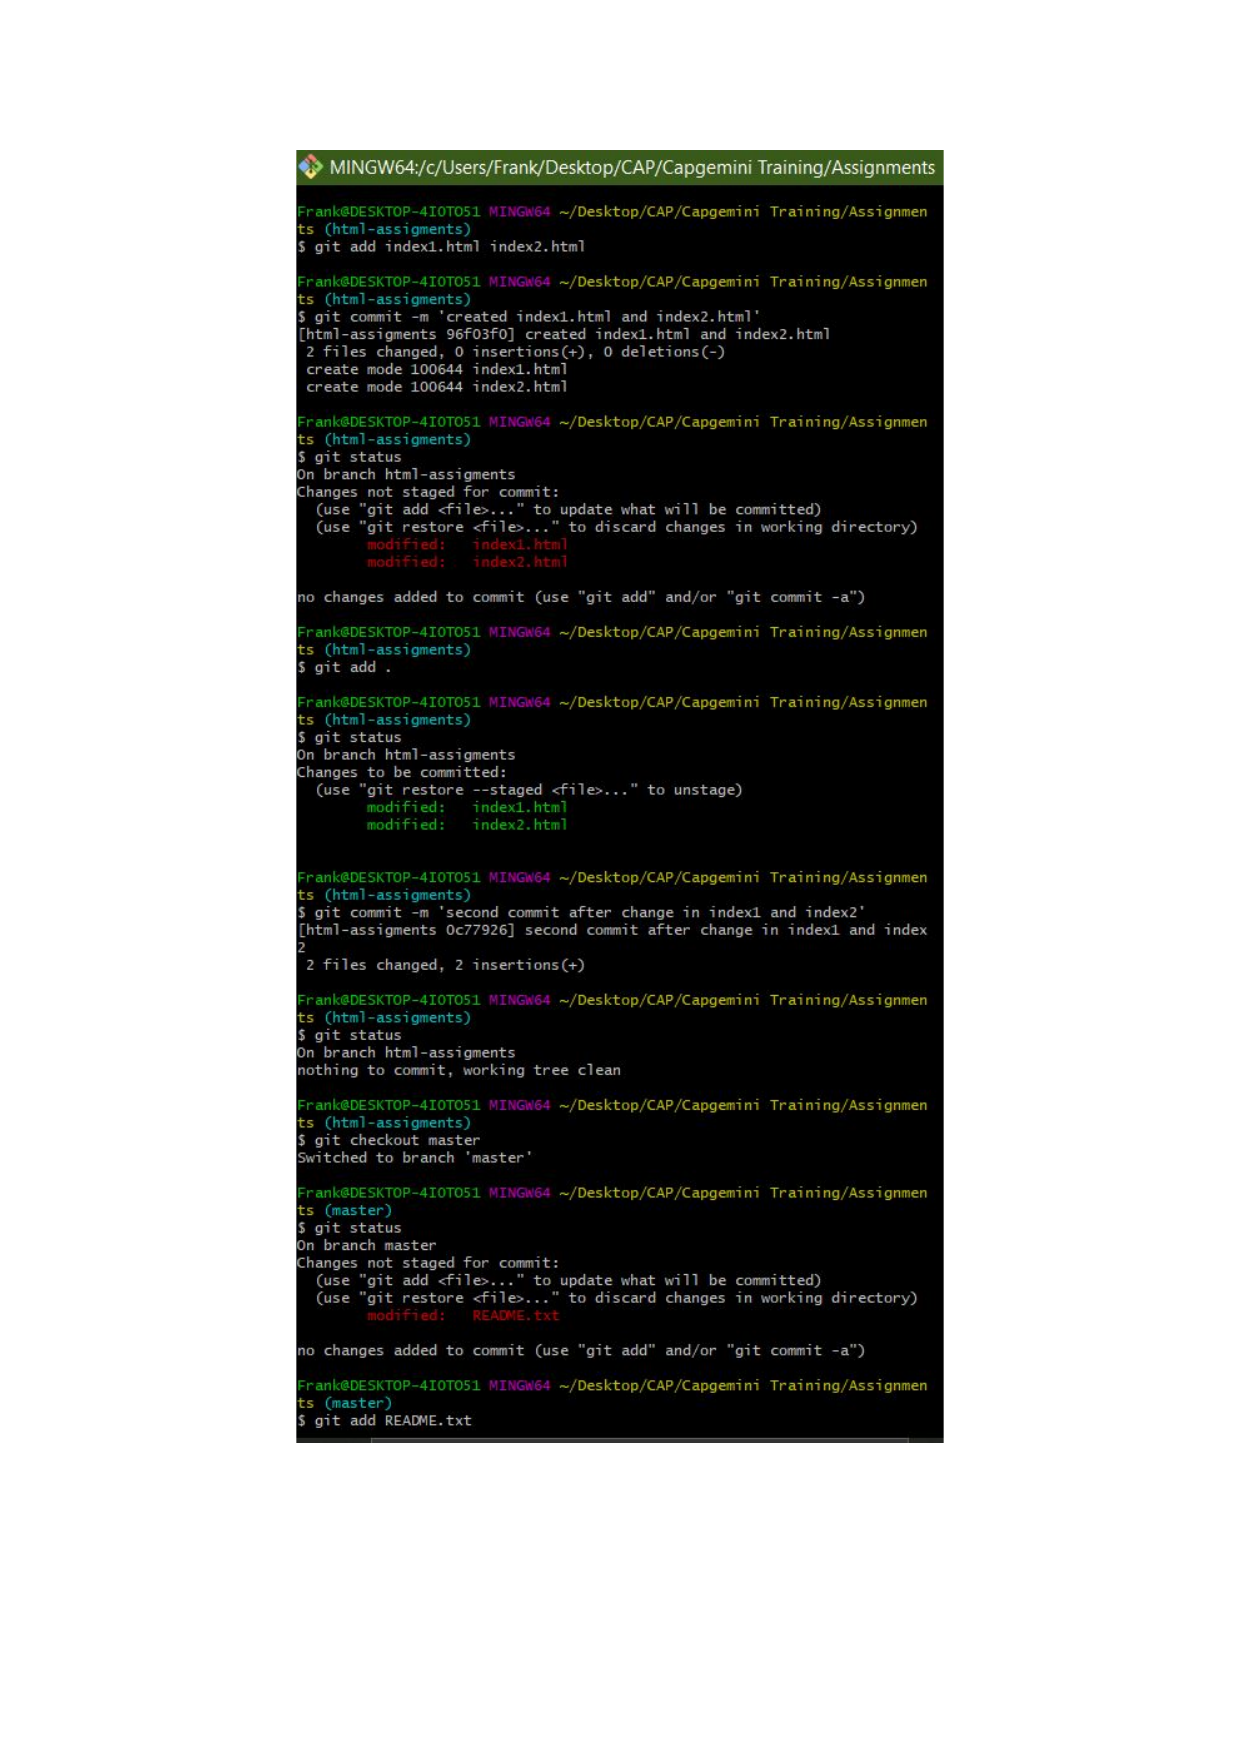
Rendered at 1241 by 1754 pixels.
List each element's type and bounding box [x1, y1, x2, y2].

picture [296, 150, 944, 1443]
